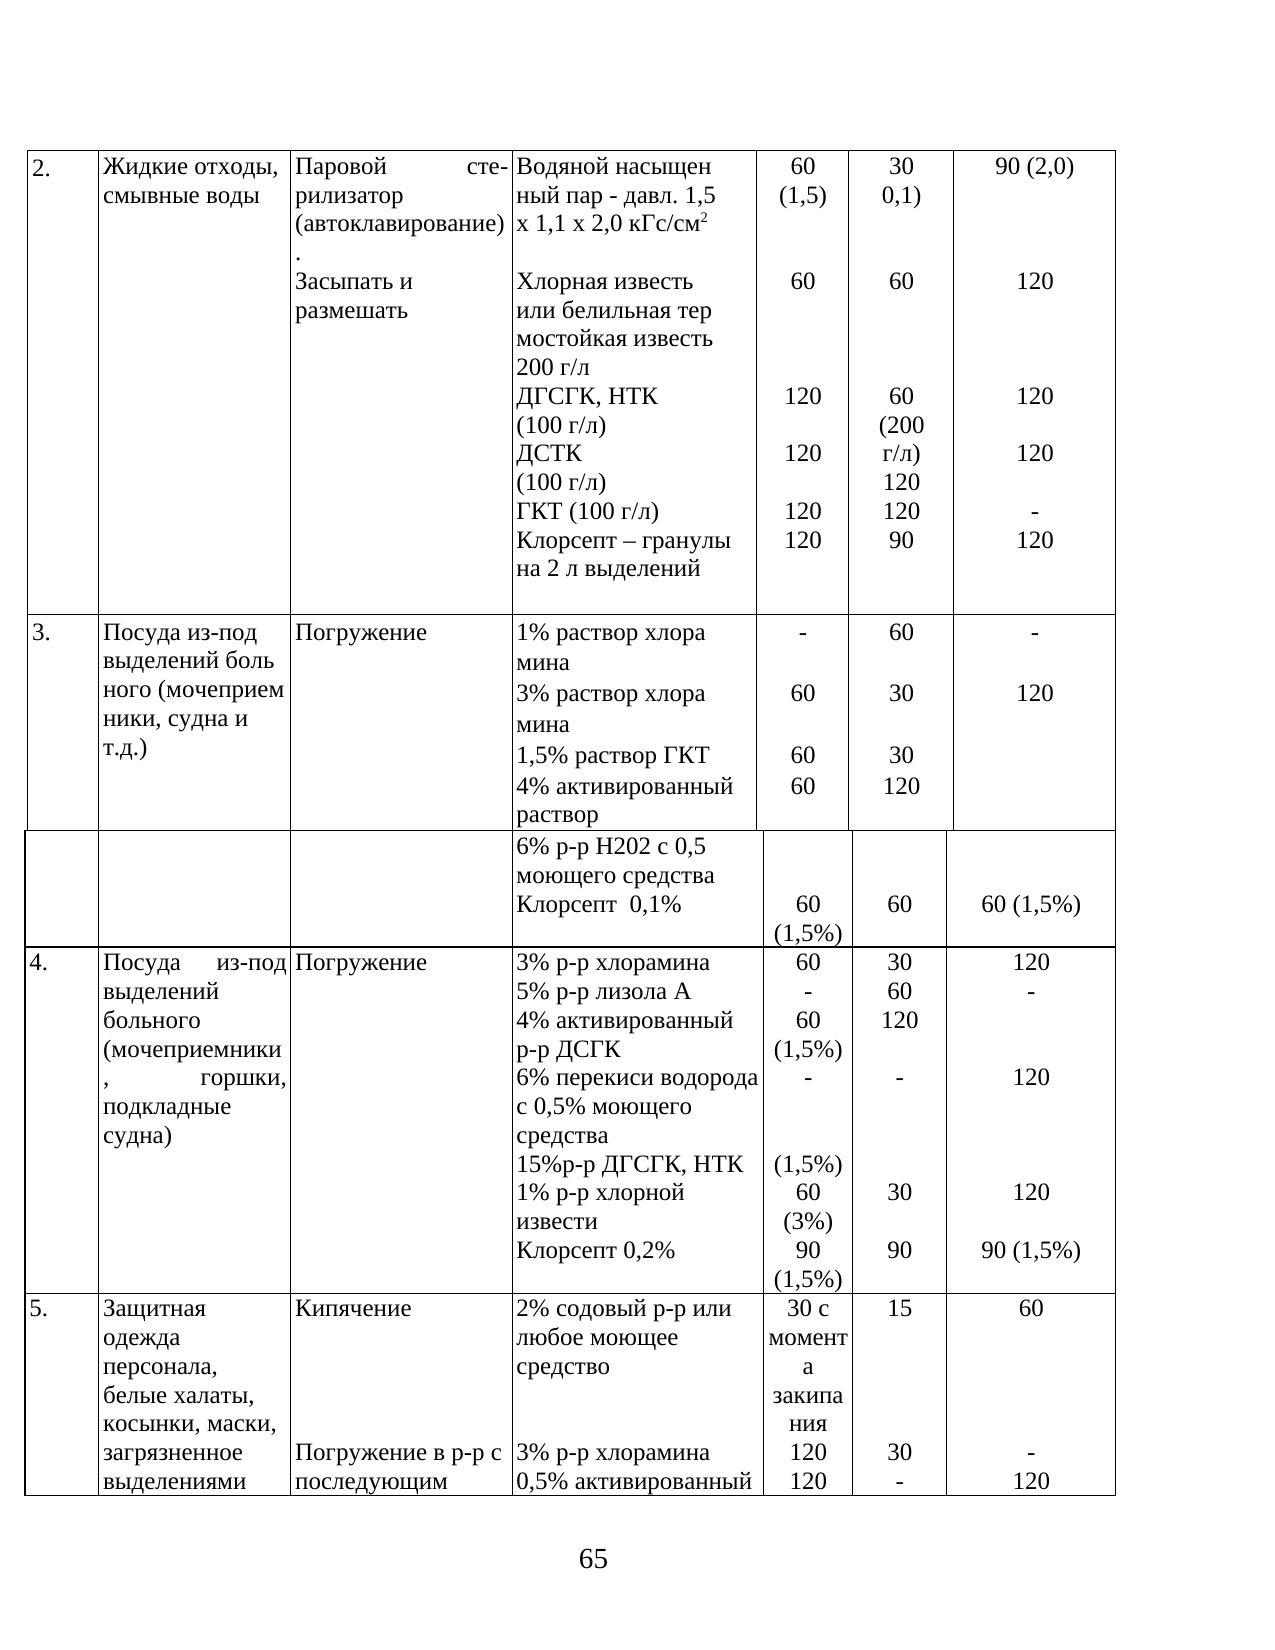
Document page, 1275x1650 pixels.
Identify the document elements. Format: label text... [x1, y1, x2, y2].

table_cell Паровой стерилизатор (автоклавирование). Засыпать и размешать [291, 151, 512, 613]
table_cell 60 [853, 831, 946, 946]
table_cell - 120 [954, 615, 1115, 830]
table_cell 30 60 120 - 30 90 [853, 948, 946, 1292]
table_cell 2. [28, 151, 98, 613]
table_cell 6% р-р Н202 с 0,5 моющего средства Клорсепт 0,1% [513, 831, 763, 946]
table_cell 5. [26, 1294, 98, 1495]
table_cell 60 30 30 120 [849, 615, 953, 830]
table_cell [291, 831, 512, 946]
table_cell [291, 1294, 512, 1495]
table_cell 120 - 120 120 90 (1,5%) [947, 948, 1115, 1292]
table_cell 4. [26, 948, 98, 1292]
table_cell 15 30 - 120 30 60 [853, 1294, 946, 1495]
table_cell 60 - 60 (1,5%) - (1,5%) 60 (3%) 90 (1,5%) [764, 948, 852, 1292]
table_cell [99, 831, 290, 946]
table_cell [513, 1294, 763, 1495]
table_cell 60 (1,5%) [947, 831, 1115, 946]
table_cell 3. [28, 615, 98, 830]
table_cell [99, 1294, 290, 1495]
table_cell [947, 1294, 1115, 1495]
table_cell 3% р-р хлорамина 5% р-р лизола А 4% активированный р-р ДСГК 6% перекиси водорода с 0,5% моющего средства 15%р-р ДГСГК, НТК 1% р-р хлорной извести Клорсепт 0,2% [513, 948, 763, 1292]
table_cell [764, 1294, 852, 1495]
table_cell Жидкие отходы, смывные воды [99, 151, 290, 613]
table_cell Водяной насыщен ный пар - давл. 1,5 х 1,1 х 2,0 кГс/см2 Хлорная известь или белильная тер мостойкая известь 200 г/л ДГСГК, НТК (100 г/л) ДСТК (100 г/л) ГКТ (100 г/л) Клорсепт – гранулы на 2 л выделений [513, 151, 756, 613]
table_cell 60 (1,5%) [764, 831, 852, 946]
table_cell 60 (1,5) 60 120 120 120 120 [757, 151, 848, 613]
table_cell Посуда из-под выделений боль ного (мочеприем ники, судна и т.д.) [99, 615, 290, 830]
table_cell Посуда из-под выделений больного (мочеприемники, горшки, подкладные судна) [99, 948, 290, 1292]
table_cell 90 (2,0) 120 120 120 - 120 [954, 151, 1115, 613]
table_cell Погружение [291, 948, 512, 1292]
table_cell 30 0,1) 60 60 (200 г/л) 120 120 90 [849, 151, 953, 613]
table_cell - 60 60 60 [757, 615, 848, 830]
table_cell 1% раствор хлора мина 3% раствор хлора мина 1,5% раствор ГКТ 4% активированный раствор [513, 615, 756, 830]
table_cell Погружение [291, 615, 512, 830]
table_cell [26, 831, 98, 946]
